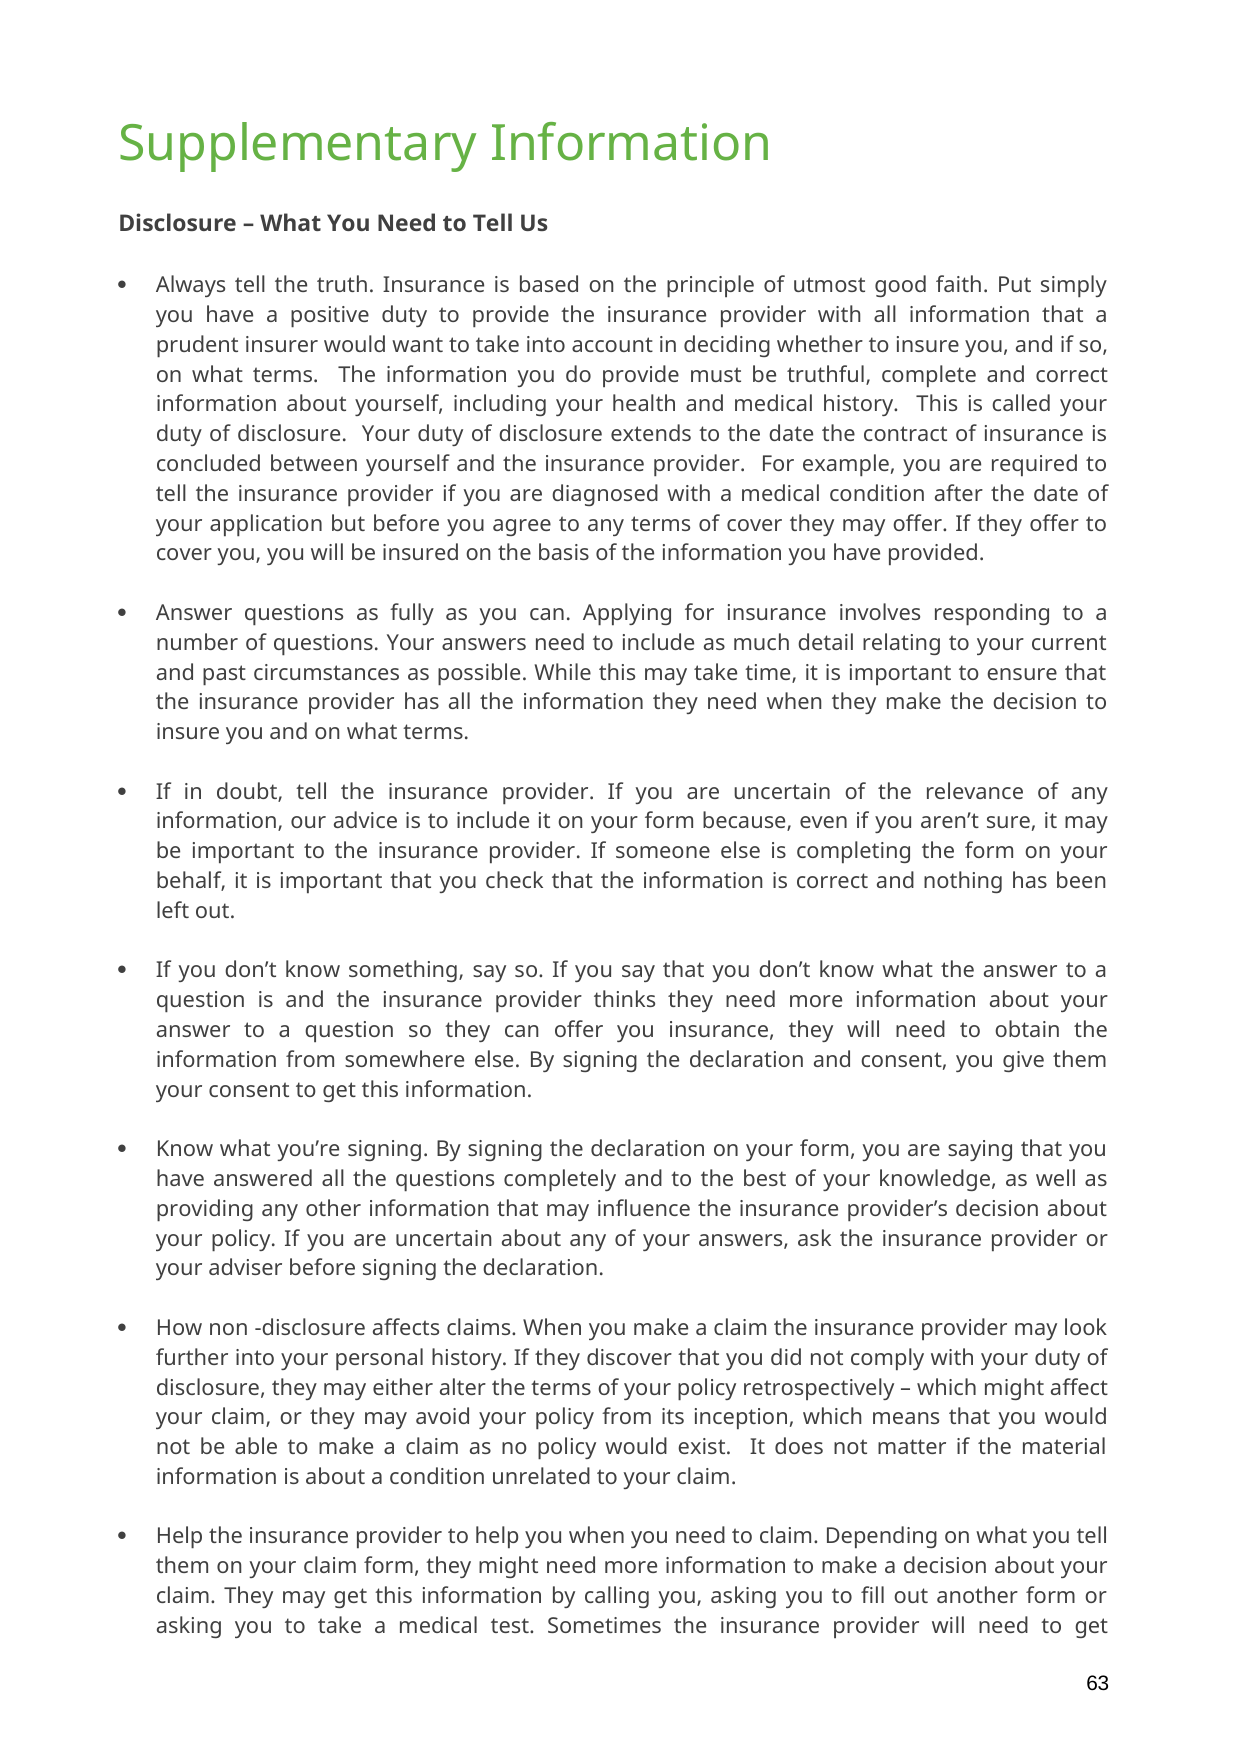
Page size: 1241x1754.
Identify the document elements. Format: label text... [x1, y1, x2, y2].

list If you don’t know something, say so. If you say that you don’t know what the answer to a question is and the insurance provider thinks they need more information about your answer to a question so they can offer you insurance, they will need to obtain the information from somewhere else. By signing the declaration and consent, you give them your consent to get this information. [118, 954, 1109, 1103]
text Supplementary Information [118, 107, 1109, 176]
list How non -disclosure affects claims. When you make a claim the insurance provider may look further into your personal history. If they discover that you did not comply with your duty of disclosure, they may either alter the terms of your policy retrospectively – which might affect your claim, or they may avoid your policy from its inception, which means that you would not be able to make a claim as no policy would exist. It does not matter if the material information is about a condition unrelated to your claim. [118, 1312, 1109, 1491]
list Always tell the truth. Insurance is based on the principle of utmost good faith. Put simply you have a positive duty to provide the insurance provider with all information that a prudent insurer would want to take into account in deciding whether to insure you, and if so, on what terms. The information you do provide must be truthful, complete and correct information about yourself, including your health and medical history. This is called your duty of disclosure. Your duty of disclosure extends to the date the contract of insurance is concluded between yourself and the insurance provider. For example, you are required to tell the insurance provider if you are diagnosed with a medical condition after the date of your application but before you agree to any terms of cover they may offer. If they offer to cover you, you will be insured on the basis of the information you have provided. [118, 269, 1109, 567]
list Answer questions as fully as you can. Applying for insurance involves responding to a number of questions. Your answers need to include as much detail relating to your current and past circumstances as possible. While this may take time, it is important to ensure that the insurance provider has all the information they need when they make the decision to insure you and on what terms. [118, 597, 1109, 746]
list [118, 1521, 1109, 1640]
list Know what you’re signing. By signing the declaration on your form, you are saying that you have answered all the questions completely and to the best of your knowledge, as well as providing any other information that may influence the insurance provider’s decision about your policy. If you are uncertain about any of your answers, ask the insurance provider or your adviser before signing the declaration. [118, 1133, 1109, 1282]
list If in doubt, tell the insurance provider. If you are uncertain of the relevance of any information, our advice is to include it on your form because, even if you aren’t sure, it may be important to the insurance provider. If someone else is completing the form on your behalf, it is important that you check that the information is correct and nothing has been left out. [118, 776, 1109, 925]
text Disclosure – What You Need to Tell Us [118, 176, 1109, 238]
